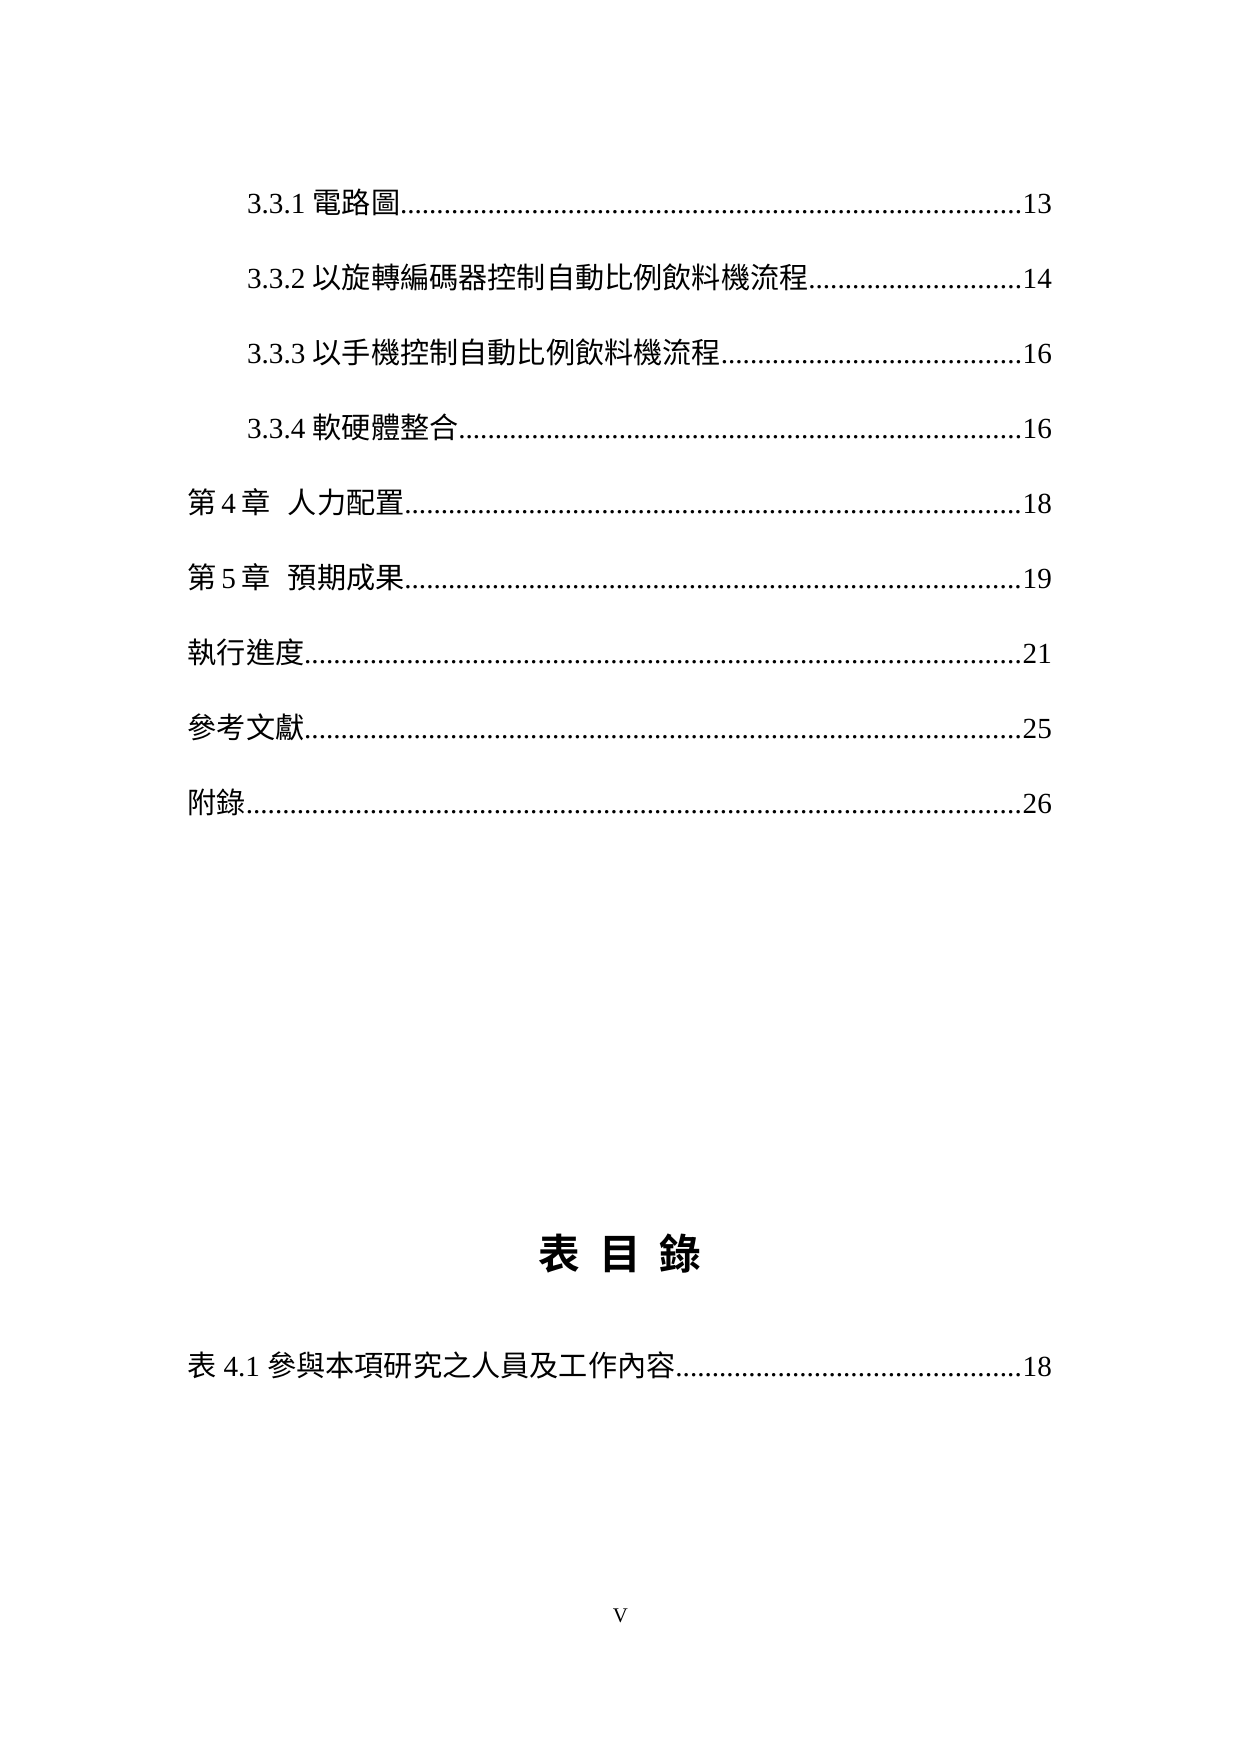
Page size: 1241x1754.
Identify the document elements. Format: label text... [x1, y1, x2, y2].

text 表 4.1 參與本項研究之人員及工作內容 18 [187, 1326, 1053, 1401]
subtitle 表 目 錄 [187, 1214, 1053, 1289]
